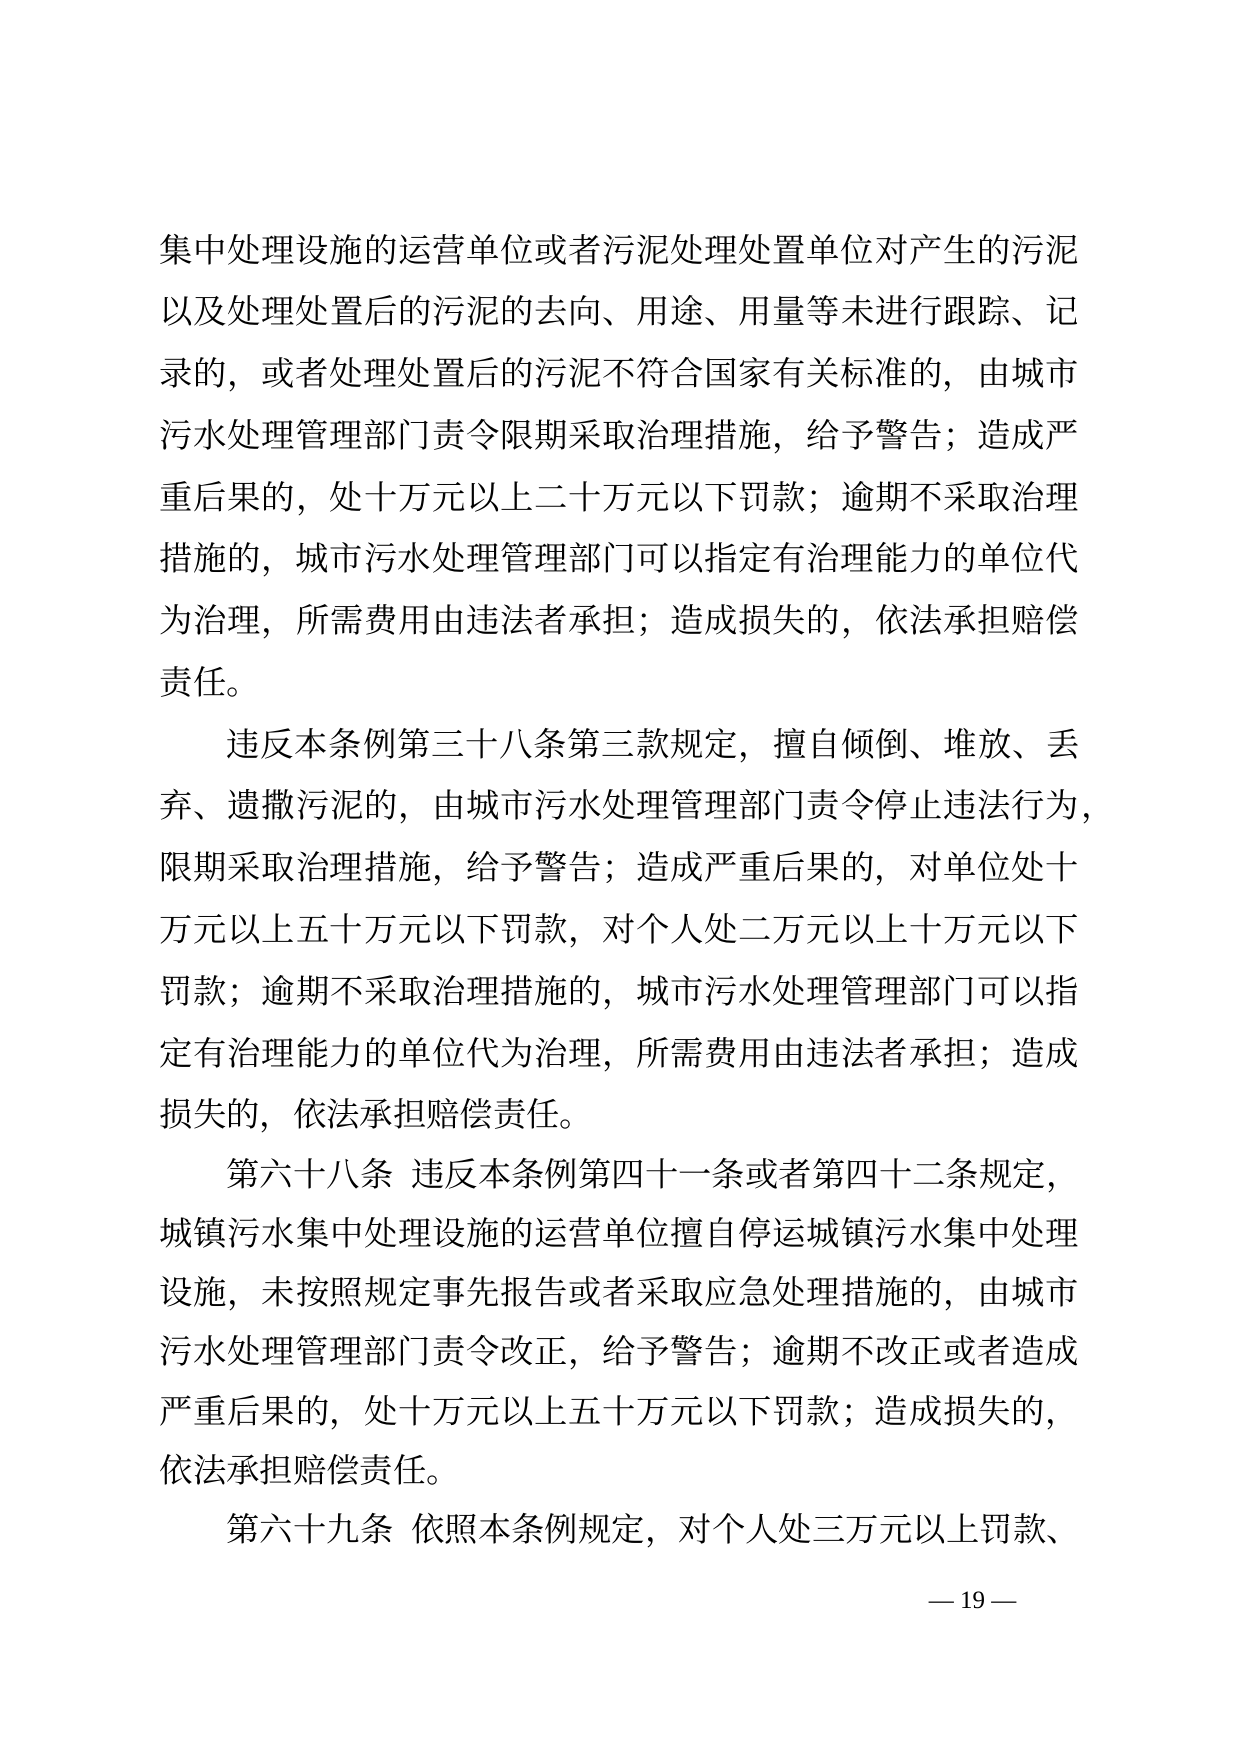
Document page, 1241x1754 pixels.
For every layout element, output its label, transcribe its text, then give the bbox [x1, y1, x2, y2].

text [159, 213, 1081, 707]
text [159, 1494, 1081, 1553]
text 违反本条例第三十八条第三款规定，擅自倾倒、堆放、丢弃、遗撒污泥的，由城市污水处理管理部门责令停止违法行为，限期采取治理措施，给予警告；造成严重后果的，对单位处十万元以上五十万元以下罚款，对个人处二万元以上十万元以下罚款；逾期不采取治理措施的，城市污水处理管理部门可以指定有治理能力的单位代为治理，所需费用由违法者承担；造成损失的，依法承担赔偿责任。 [159, 707, 1081, 1139]
text 第六十八条 违反本条例第四十一条或者第四十二条规定，城镇污水集中处理设施的运营单位擅自停运城镇污水集中处理设施，未按照规定事先报告或者采取应急处理措施的，由城市污水处理管理部门责令改正，给予警告；逾期不改正或者造成严重后果的，处十万元以上五十万元以下罚款；造成损失的，依法承担赔偿责任。 [159, 1139, 1081, 1494]
